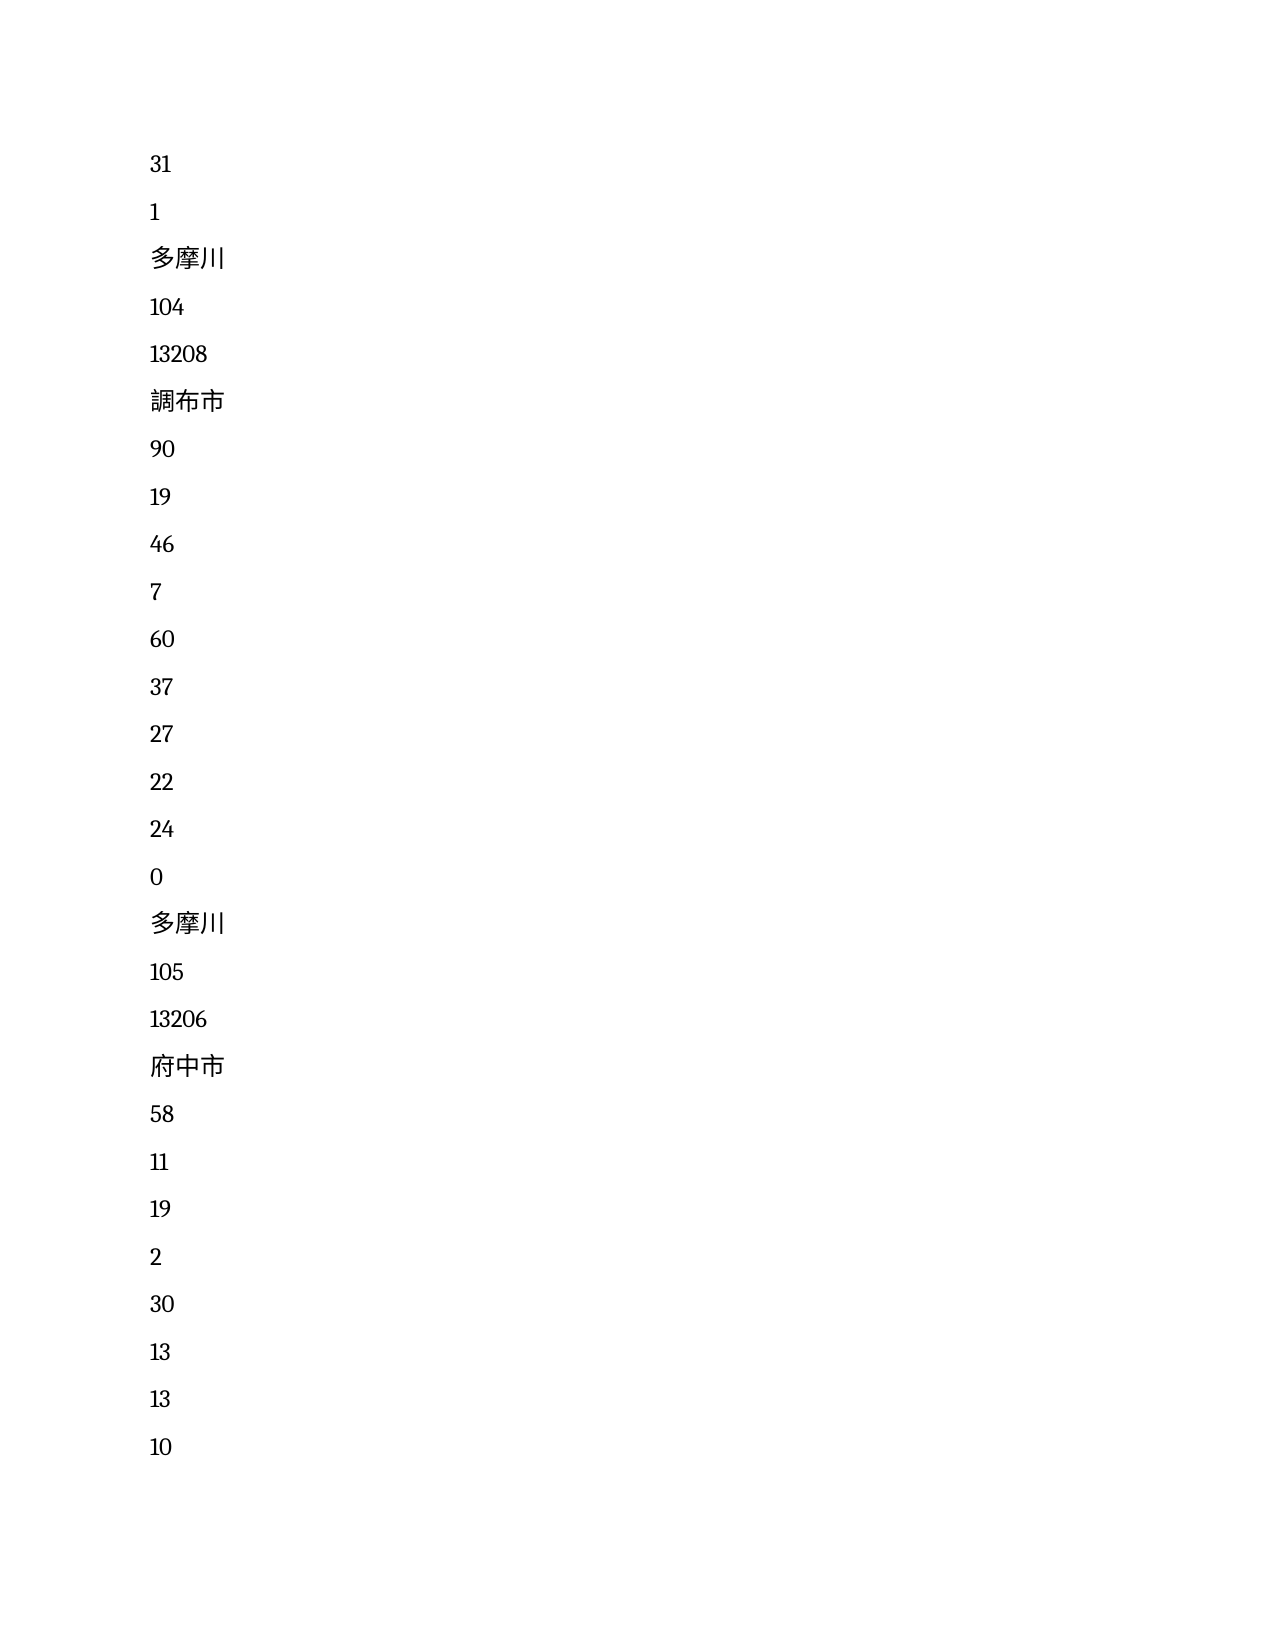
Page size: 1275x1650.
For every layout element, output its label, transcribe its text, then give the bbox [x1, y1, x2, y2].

text 22 [150, 767, 1125, 796]
text 多摩川 [150, 245, 1125, 274]
text 0 [150, 862, 1125, 891]
text 90 [150, 435, 1125, 464]
text 19 [150, 1195, 1125, 1224]
text 37 [150, 672, 1125, 701]
text 58 [150, 1100, 1125, 1129]
text 13 [150, 1337, 1125, 1366]
text 31 [150, 150, 1125, 179]
text 46 [150, 530, 1125, 559]
text 27 [150, 720, 1125, 749]
text 府中市 [150, 1052, 1125, 1081]
text 105 [150, 957, 1125, 986]
text 多摩川 [150, 910, 1125, 939]
text 30 [150, 1290, 1125, 1319]
text 104 [150, 292, 1125, 321]
text 10 [150, 1432, 1125, 1461]
text 2 [150, 1242, 1125, 1271]
text 19 [150, 482, 1125, 511]
text 調布市 [150, 387, 1125, 416]
text 13208 [150, 340, 1125, 369]
text 13 [150, 1385, 1125, 1414]
text 13206 [150, 1005, 1125, 1034]
text 11 [150, 1147, 1125, 1176]
text 60 [150, 625, 1125, 654]
text 24 [150, 815, 1125, 844]
text 1 [150, 197, 1125, 226]
text 7 [150, 577, 1125, 606]
